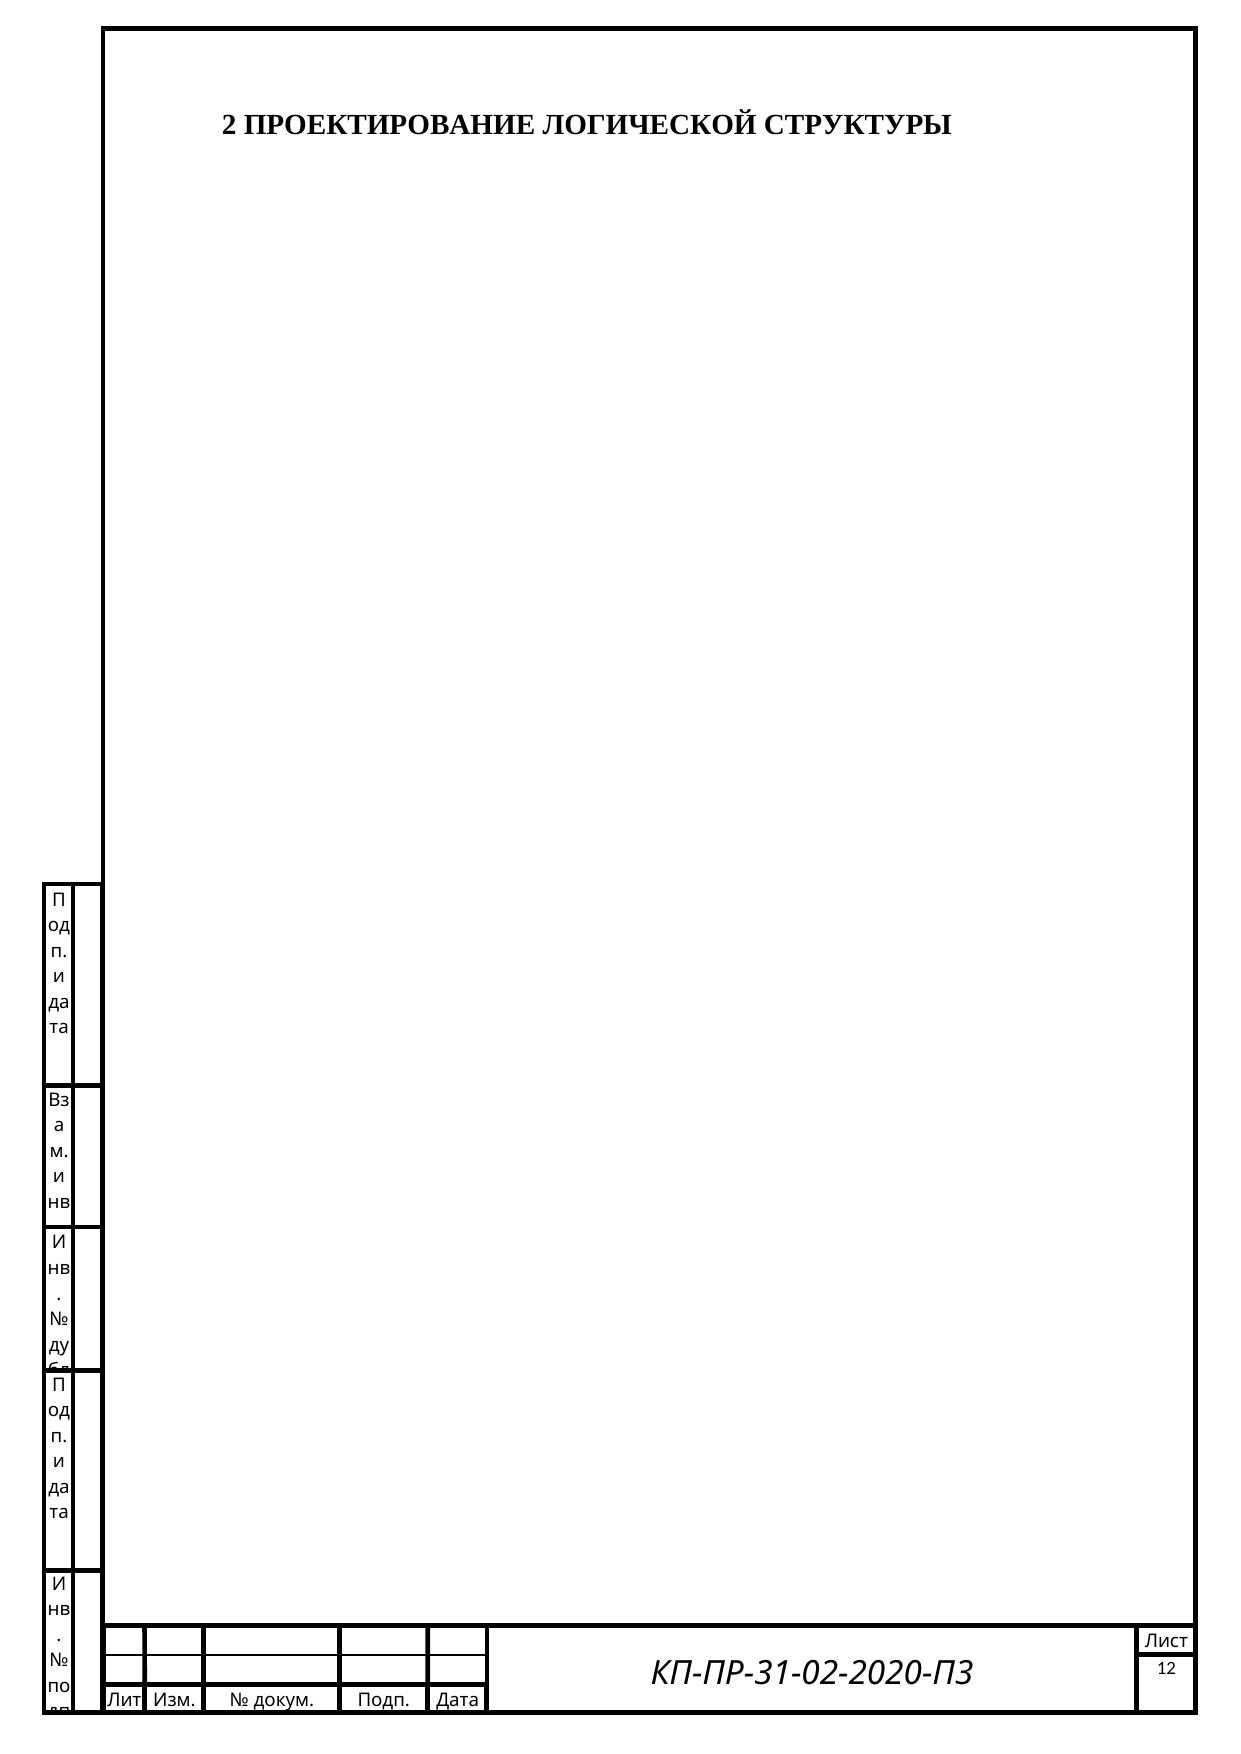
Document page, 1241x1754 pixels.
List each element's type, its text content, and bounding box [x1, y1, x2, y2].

subtitle 2 Проектирование логической структуры [148, 107, 1181, 141]
